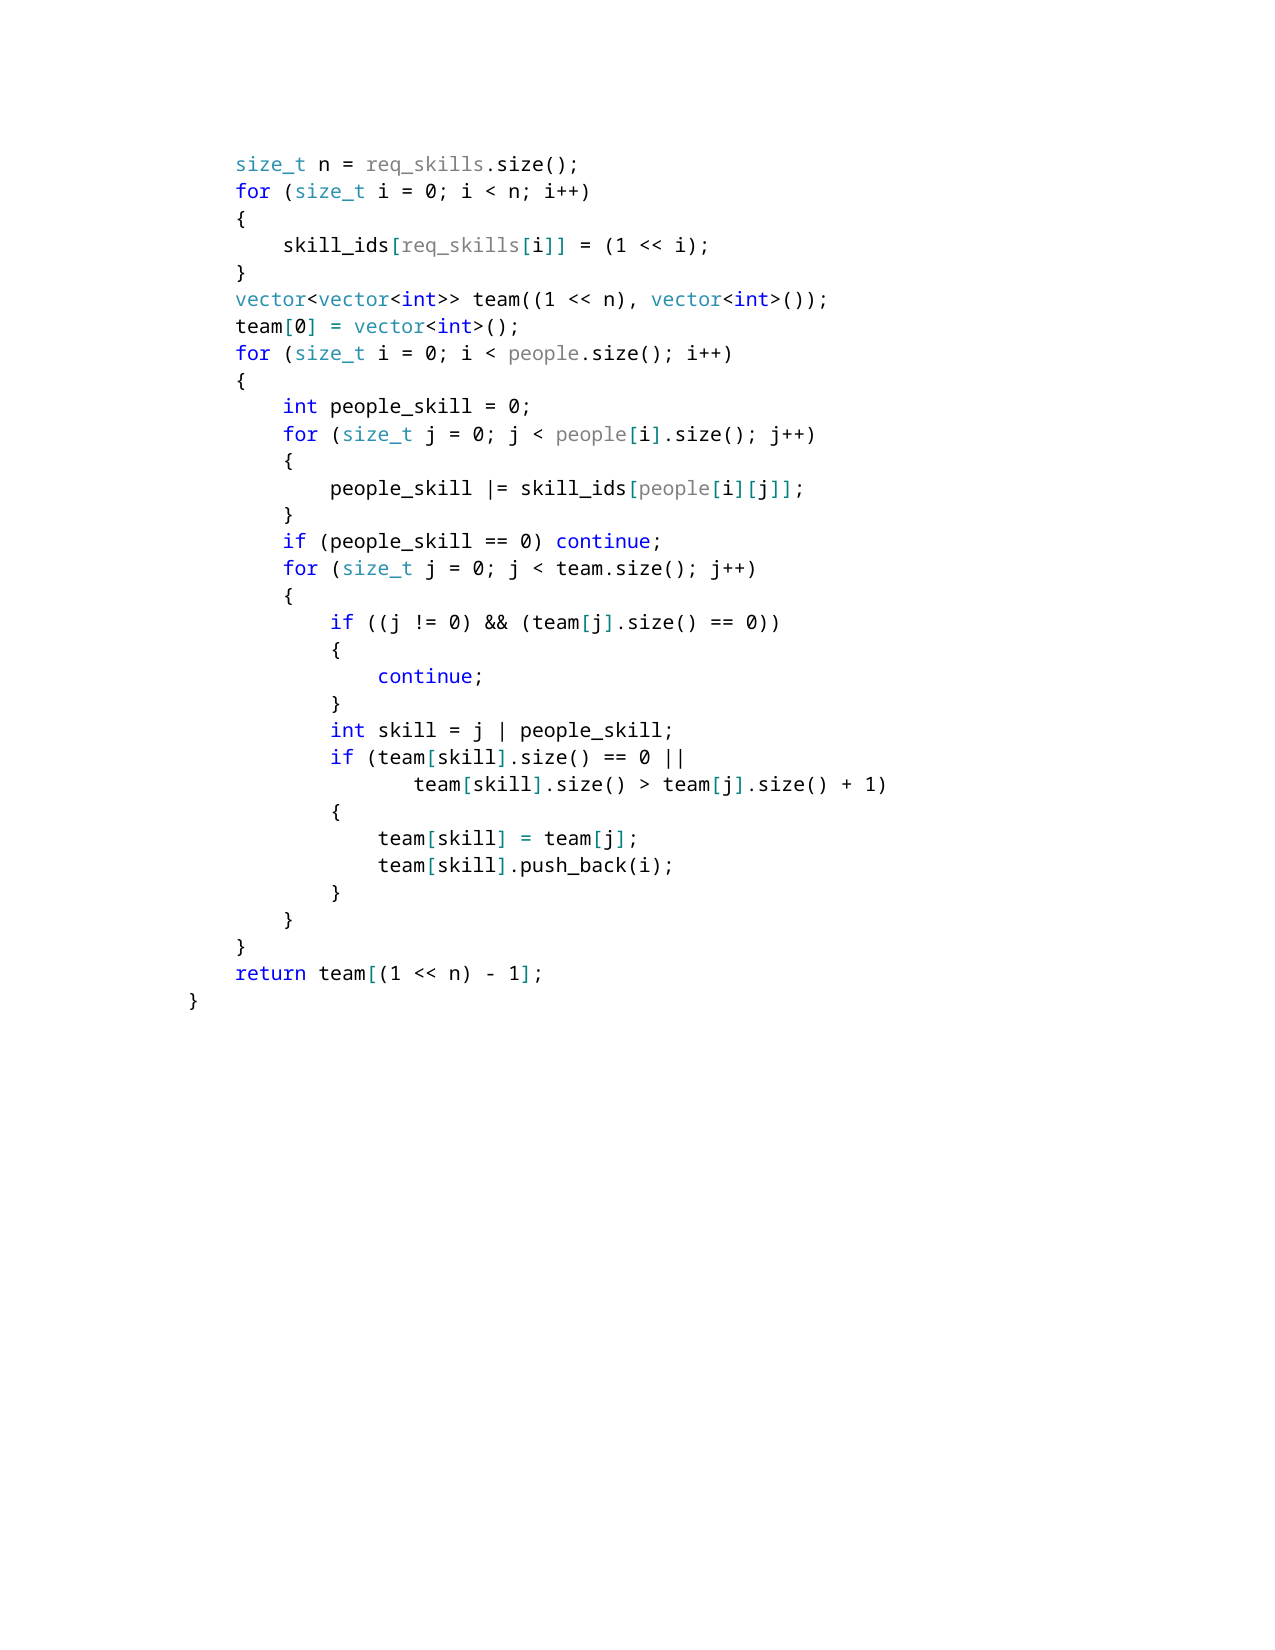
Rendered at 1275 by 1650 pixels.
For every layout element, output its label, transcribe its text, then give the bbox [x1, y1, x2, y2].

text int skill = j | people_skill; [187, 717, 1087, 743]
text size_t n = req_skills.size(); [187, 150, 1087, 177]
text skill_ids[req_skills[i]] = (1 << i); [187, 231, 1087, 258]
text for (size_t j = 0; j < team.size(); j++) [187, 555, 1087, 582]
text people_skill |= skill_ids[people[i][j]]; [187, 474, 1087, 501]
text for (size_t j = 0; j < people[i].size(); j++) [187, 420, 1087, 447]
text { [187, 447, 1087, 474]
text } [187, 689, 1087, 717]
text team[skill].size() > team[j].size() + 1) [187, 771, 1087, 797]
text continue; [187, 663, 1087, 689]
text { [187, 582, 1087, 609]
text { [187, 797, 1087, 824]
text } [187, 932, 1087, 959]
text team[skill] = team[j]; [187, 824, 1087, 851]
text int people_skill = 0; [187, 393, 1087, 420]
text if ((j != 0) && (team[j].size() == 0)) [187, 609, 1087, 636]
text { [187, 366, 1087, 393]
text } [187, 878, 1087, 905]
text { [187, 636, 1087, 663]
text } [187, 986, 1087, 1013]
text vector<vector<int>> team((1 << n), vector<int>()); [187, 285, 1087, 312]
text if (people_skill == 0) continue; [187, 528, 1087, 555]
text } [187, 501, 1087, 528]
text } [187, 258, 1087, 285]
text { [187, 204, 1087, 231]
text for (size_t i = 0; i < people.size(); i++) [187, 339, 1087, 366]
text } [187, 905, 1087, 932]
text team[0] = vector<int>(); [187, 312, 1087, 339]
text team[skill].push_back(i); [187, 851, 1087, 878]
text return team[(1 << n) - 1]; [187, 959, 1087, 986]
text for (size_t i = 0; i < n; i++) [187, 177, 1087, 204]
text if (team[skill].size() == 0 || [187, 743, 1087, 771]
